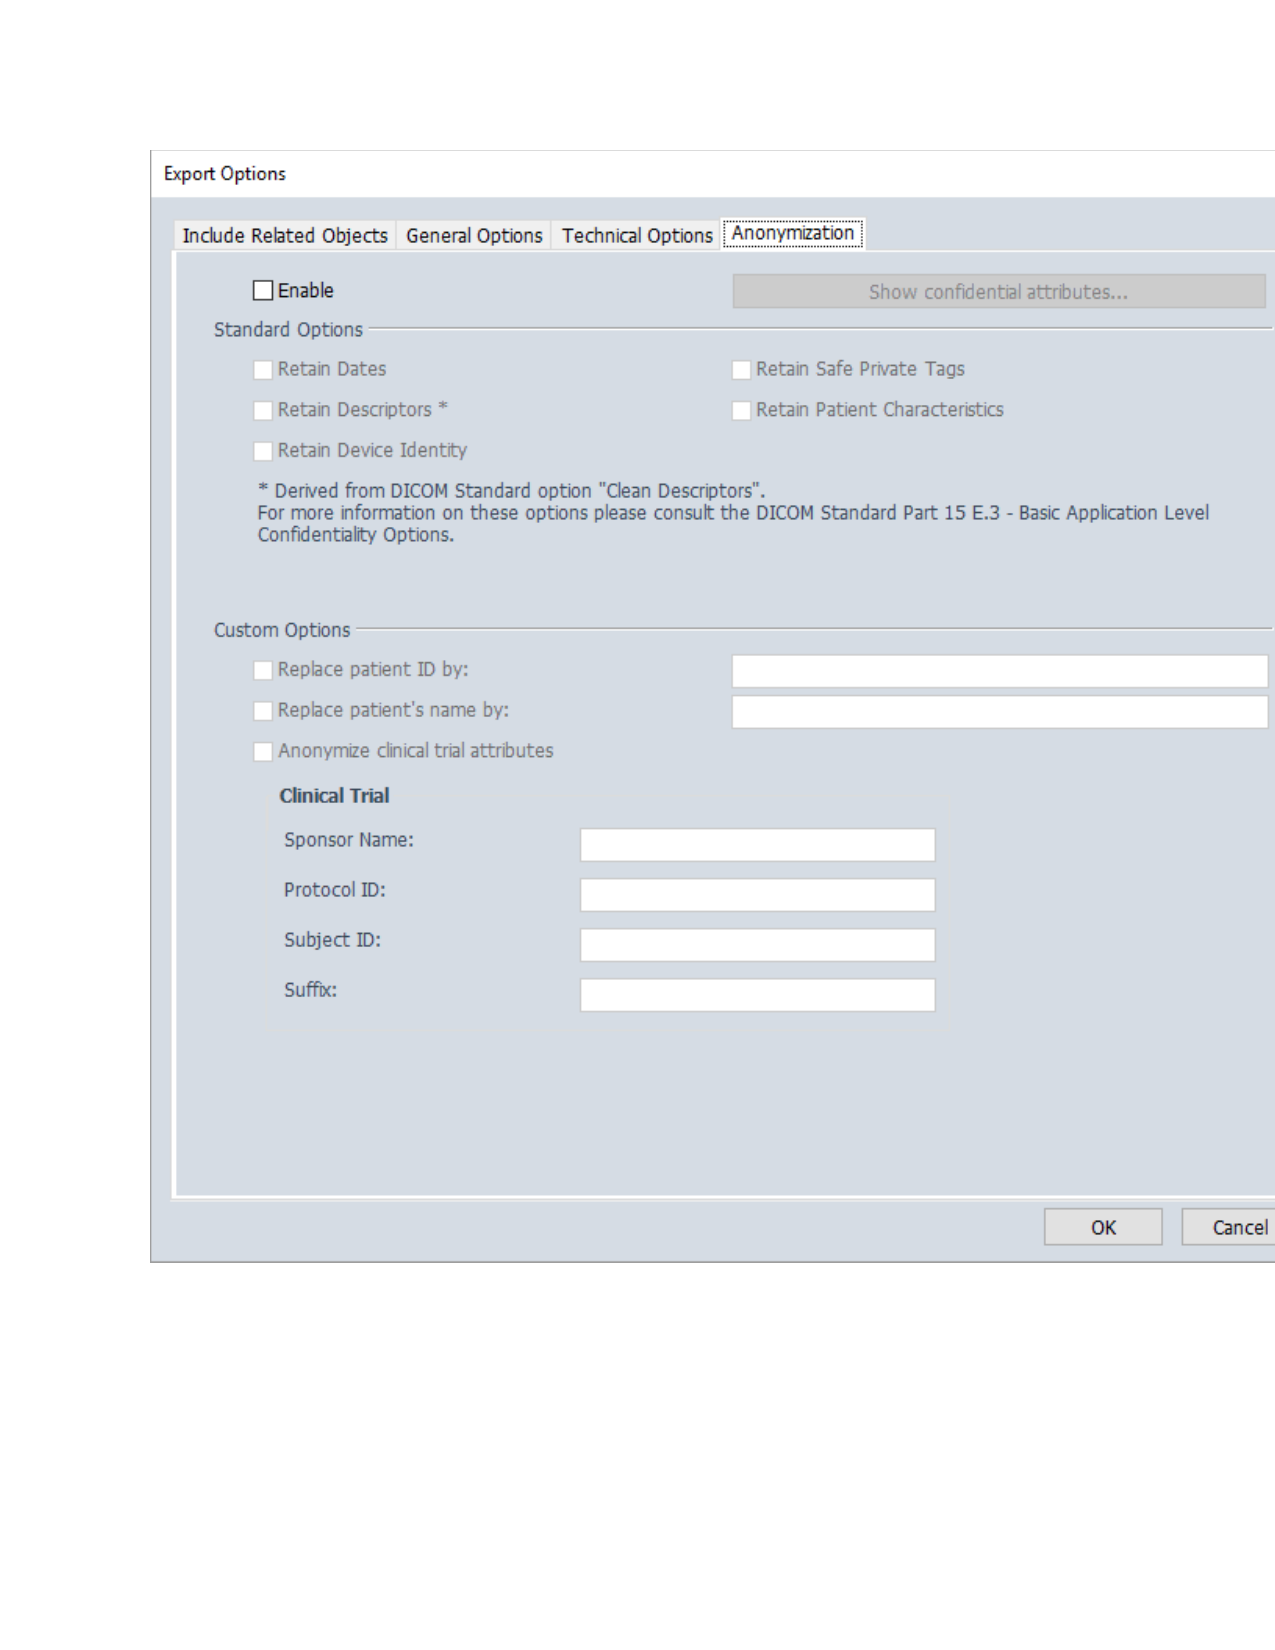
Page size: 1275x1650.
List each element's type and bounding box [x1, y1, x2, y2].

picture [150, 150, 1275, 1263]
